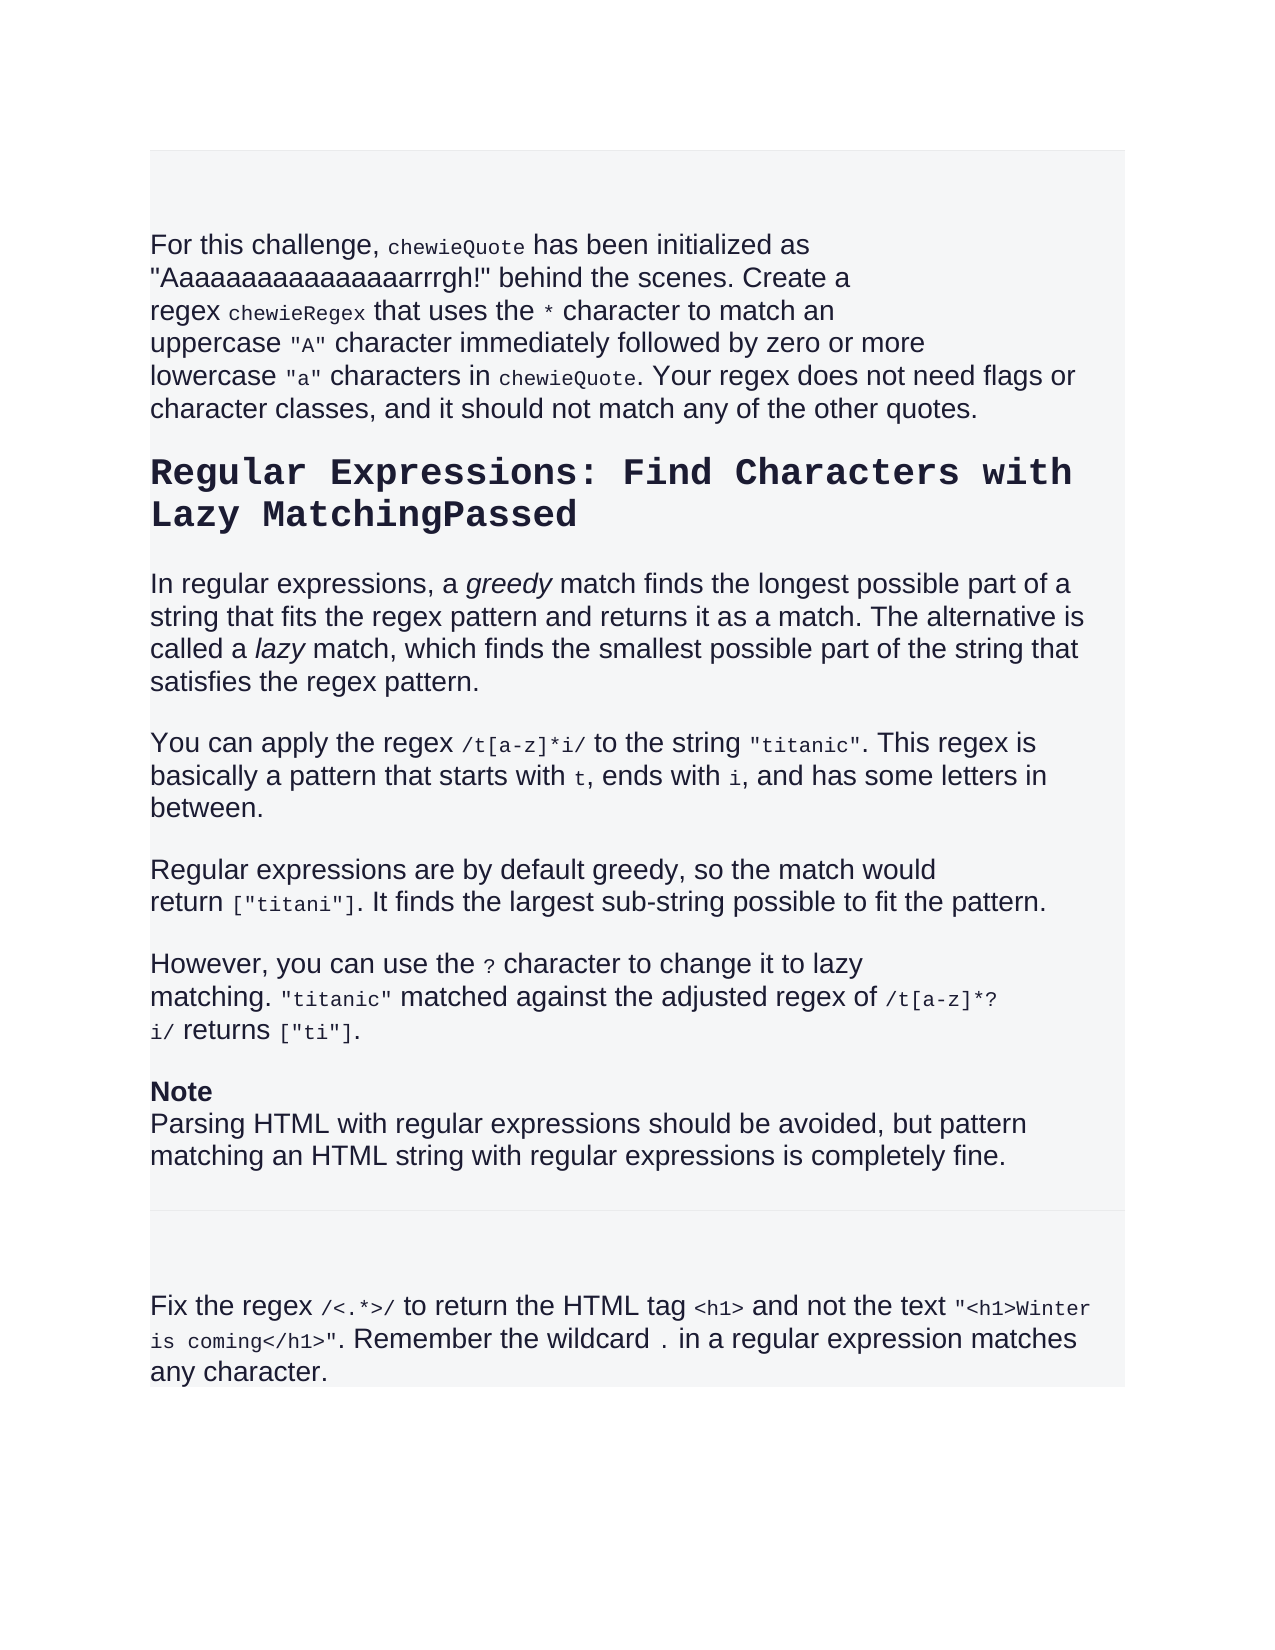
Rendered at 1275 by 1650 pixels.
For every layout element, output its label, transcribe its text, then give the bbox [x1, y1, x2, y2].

text For this challenge, chewieQuote has been initialized as "Aaaaaaaaaaaaaaaarrrgh!" behind the scenes. Create a regex chewieRegex that uses the * character to match an uppercase "A" character immediately followed by zero or more lowercase "a" characters in chewieQuote. Your regex does not need flags or character classes, and it should not match any of the other quotes. [150, 228, 1125, 424]
text Regular expressions are by default greedy, so the match would return ["titani"]. It finds the largest sub-string possible to fit the pattern. [150, 853, 1125, 918]
text Fix the regex /<.*>/ to return the HTML tag <h1> and not the text "<h1>Winter is coming</h1>". Remember the wildcard . in a regular expression matches any character. [150, 1289, 1125, 1387]
text In regular expressions, a greedy match finds the longest possible part of a string that fits the regex pattern and returns it as a match. The alternative is called a lazy match, which finds the smallest possible part of the string that satisfies the regex pattern. [150, 567, 1125, 697]
text Note Parsing HTML with regular expressions should be avoided, but pattern matching an HTML string with regular expressions is completely fine. [150, 1074, 1125, 1172]
text Regular Expressions: Find Characters with Lazy MatchingPassed [150, 453, 1125, 538]
text You can apply the regex /t[a-z]*i/ to the string "titanic". This regex is basically a pattern that starts with t, ends with i, and has some letters in between. [150, 726, 1125, 824]
text However, you can use the ? character to change it to lazy matching. "titanic" matched against the adjusted regex of /t[a-z]*?i/ returns ["ti"]. [150, 947, 1125, 1045]
